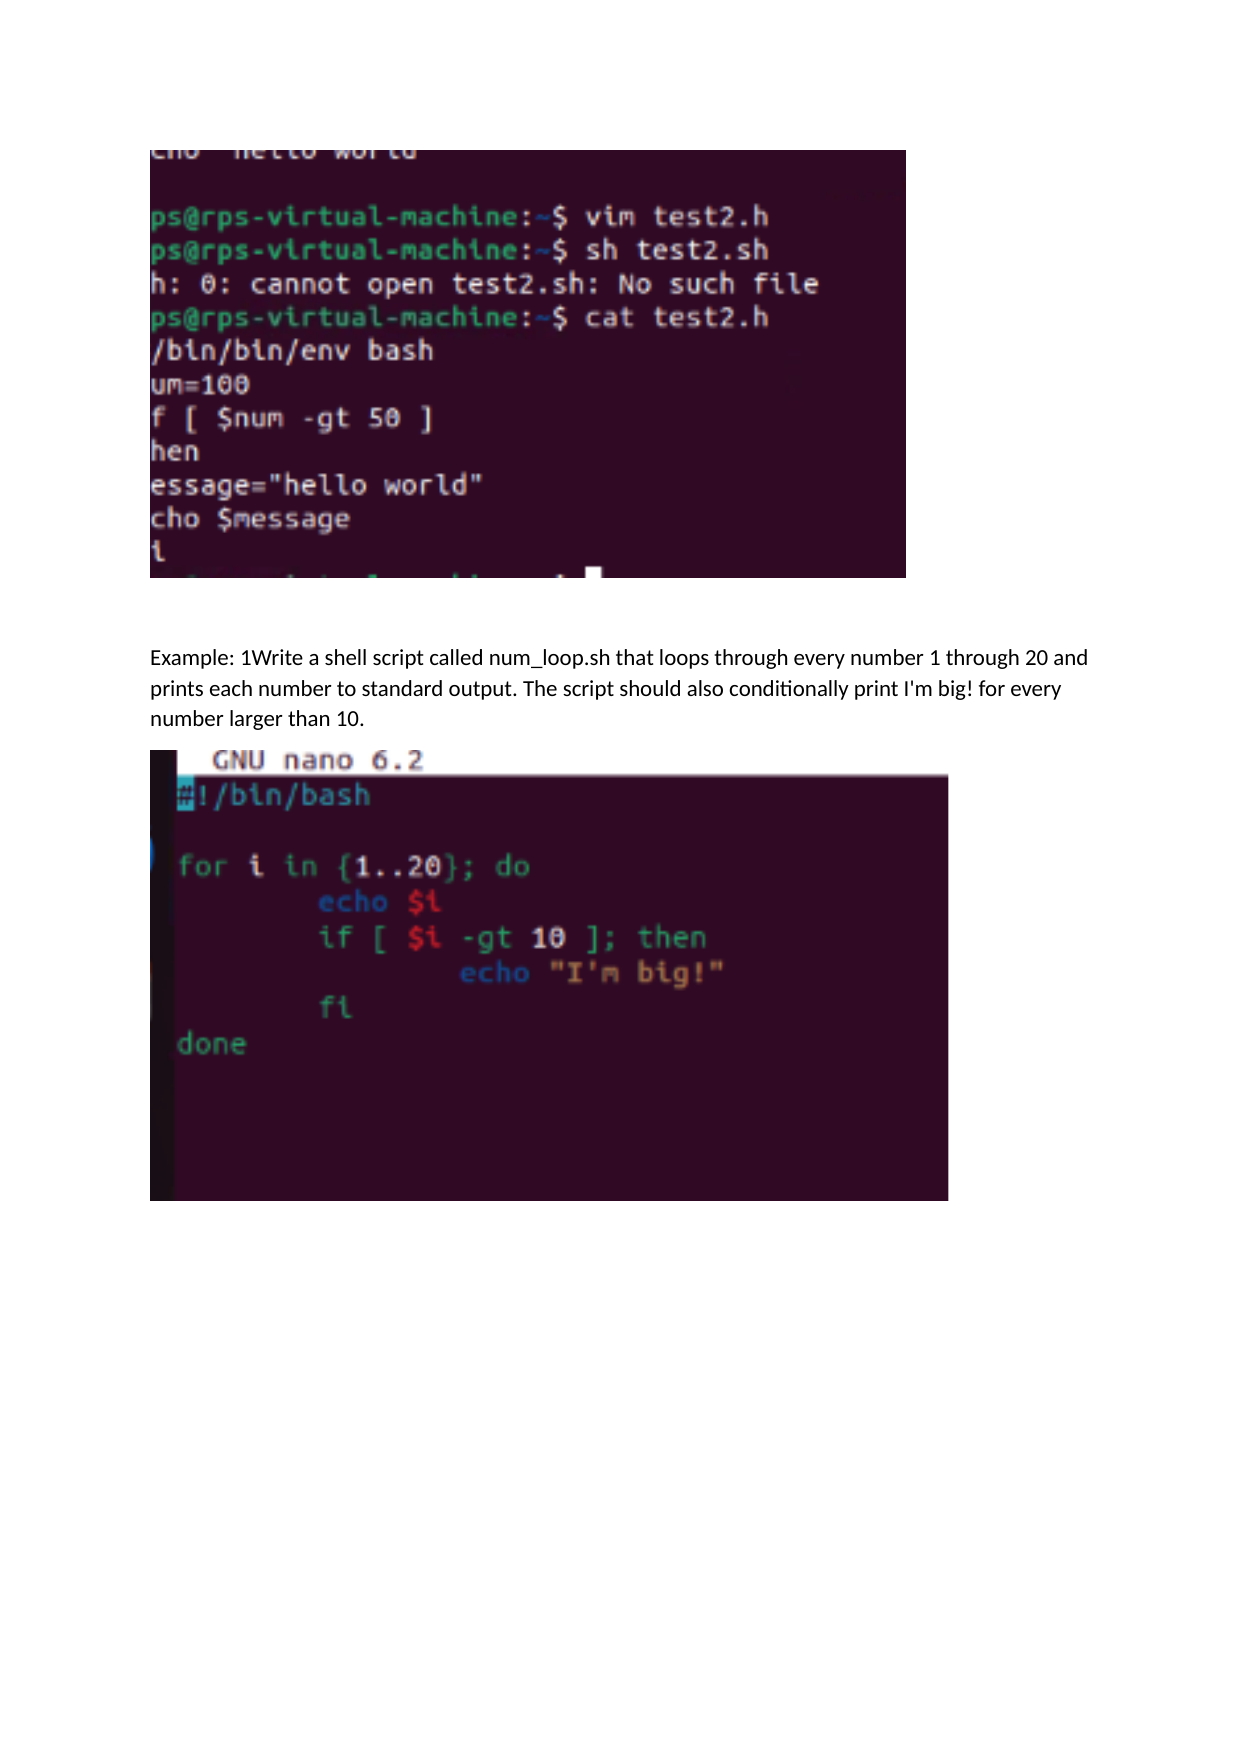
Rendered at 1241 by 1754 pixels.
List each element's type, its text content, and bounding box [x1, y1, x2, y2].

picture [150, 150, 906, 578]
text Example: 1Write a shell script called num_loop.sh that loops through every number 1 through 20 and prints each number to standard output. The script should also conditionally print I'm big! for every number larger than 10. [150, 643, 1090, 732]
picture [150, 750, 949, 1201]
